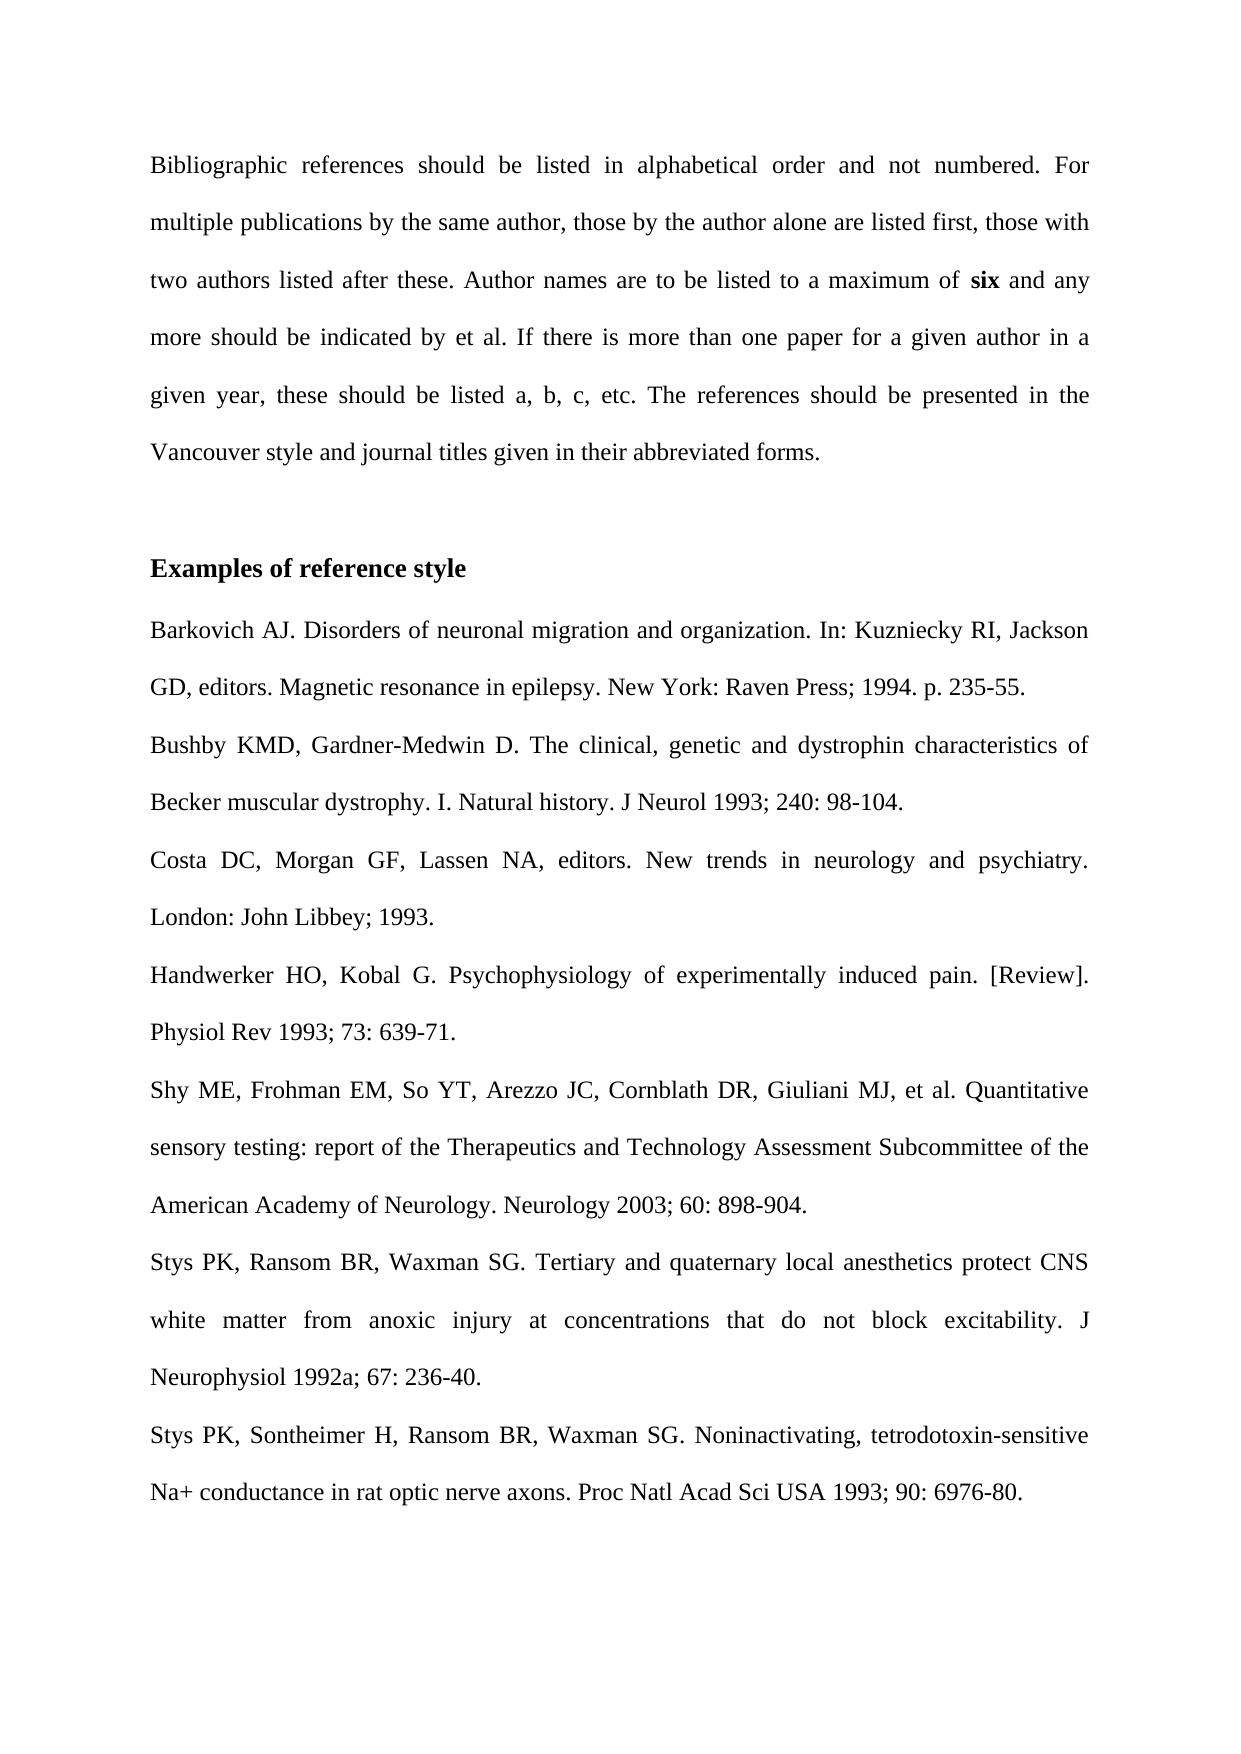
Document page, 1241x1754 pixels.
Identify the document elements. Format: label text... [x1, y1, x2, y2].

text Barkovich AJ. Disorders of neuronal migration and organization. In: Kuzniecky RI, Jackson GD, editors. Magnetic resonance in epilepsy. New York: Raven Press; 1994. p. 235-55. [150, 615, 1090, 701]
text Handwerker HO, Kobal G. Psychophysiology of experimentally induced pain. [Review]. Physiol Rev 1993; 73: 639-71. [150, 960, 1090, 1046]
text Shy ME, Frohman EM, So YT, Arezzo JC, Cornblath DR, Giuliani MJ, et al. Quantitative sensory testing: report of the Therapeutics and Technology Assessment Subcommittee of the American Academy of Neurology. Neurology 2003; 60: 898-904. [150, 1075, 1090, 1218]
text Bushby KMD, Gardner-Medwin D. The clinical, genetic and dystrophin characteristics of Becker muscular dystrophy. I. Natural history. J Neurol 1993; 240: 98-104. [150, 730, 1090, 816]
text Examples of reference style [150, 552, 1090, 584]
text Costa DC, Morgan GF, Lassen NA, editors. New trends in neurology and psychiatry. London: John Libbey; 1993. [150, 845, 1090, 931]
text Stys PK, Sontheimer H, Ransom BR, Waxman SG. Noninactivating, tetrodotoxin-sensitive Na+ conductance in rat optic nerve axons. Proc Natl Acad Sci USA 1993; 90: 6976-80. [150, 1420, 1090, 1506]
text Bibliographic references should be listed in alphabetical order and not numbered. For multiple publications by the same author, those by the author alone are listed first, those with two authors listed after these. Author names are to be listed to a maximum of six and any more should be indicated by et al. If there is more than one paper for a given author in a given year, these should be listed a, b, c, etc. The references should be presented in the Vancouver style and journal titles given in their abbreviated forms. [150, 150, 1090, 466]
text Stys PK, Ransom BR, Waxman SG. Tertiary and quaternary local anesthetics protect CNS white matter from anoxic injury at concentrations that do not block excitability. J Neurophysiol 1992a; 67: 236-40. [150, 1247, 1090, 1391]
